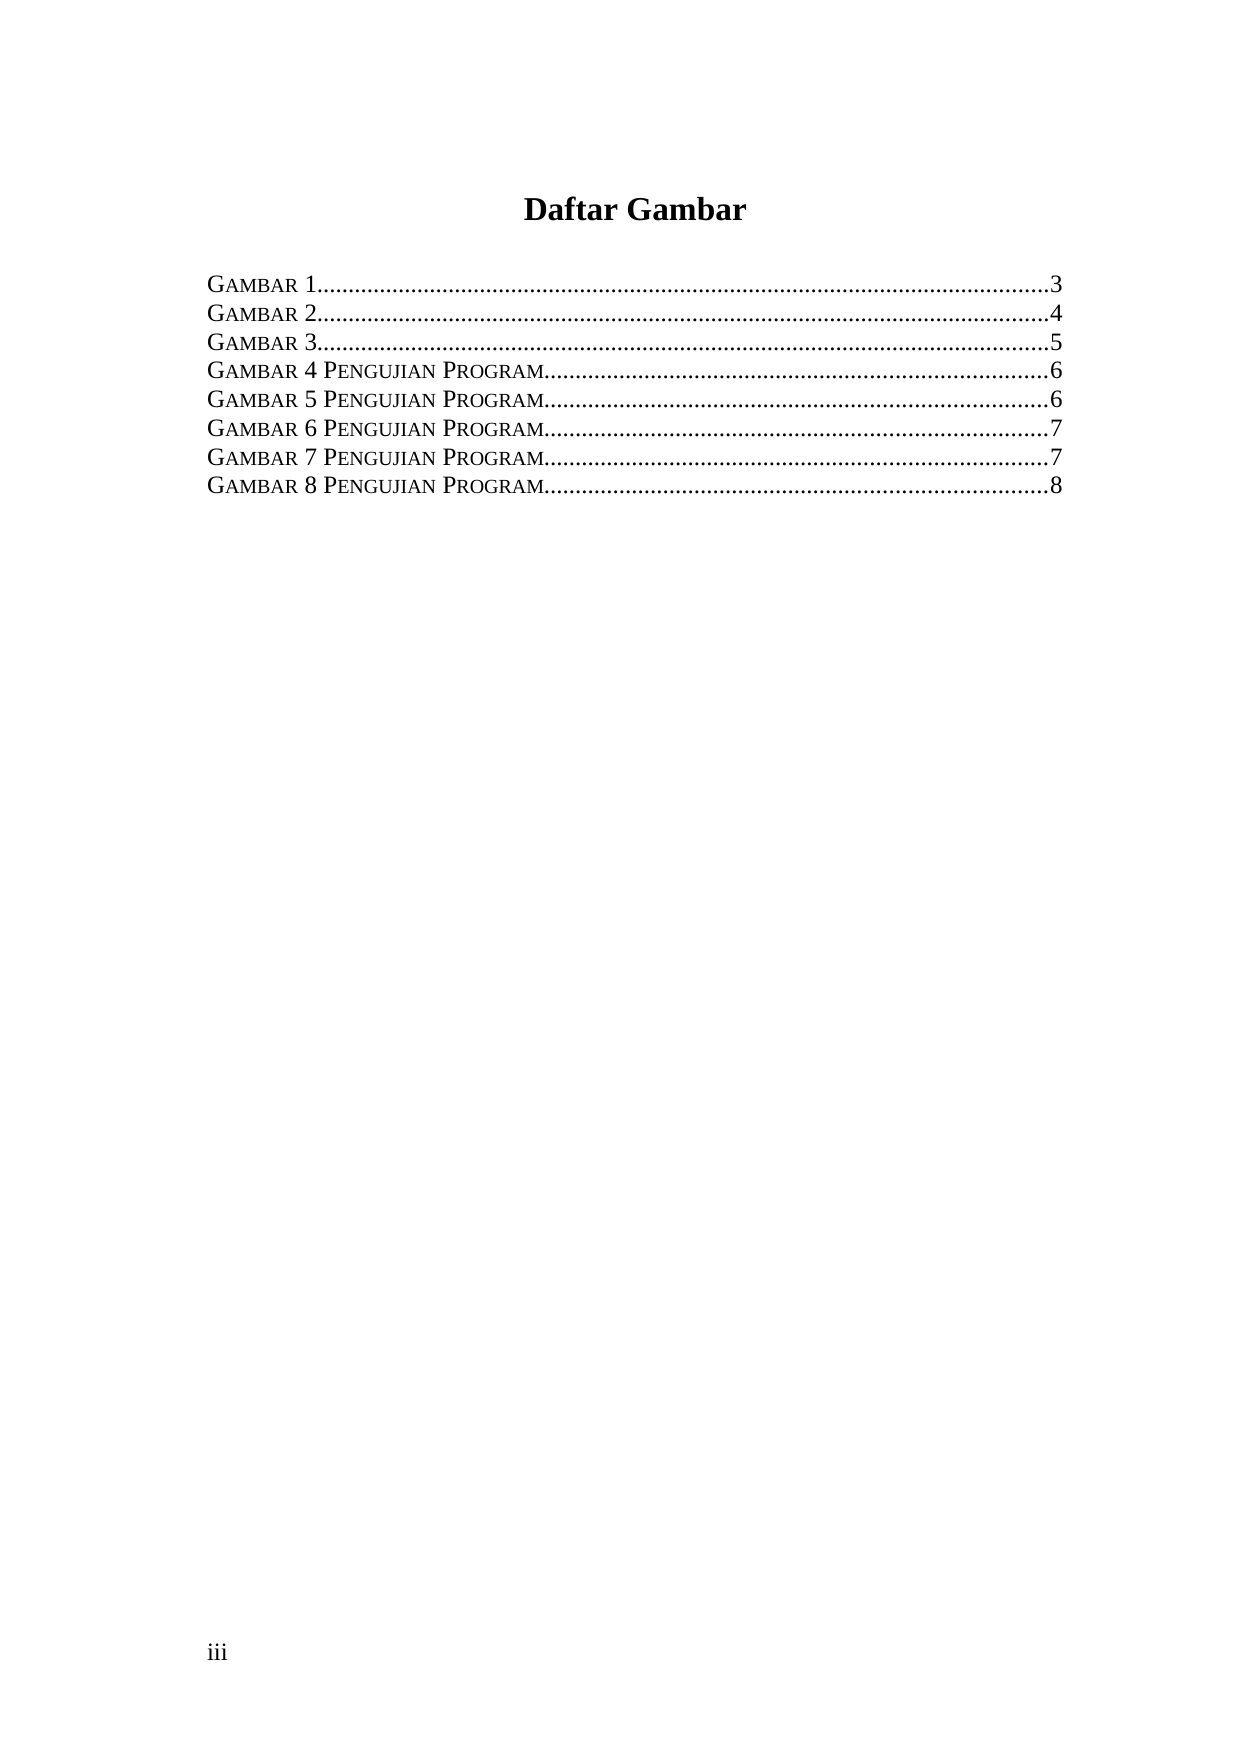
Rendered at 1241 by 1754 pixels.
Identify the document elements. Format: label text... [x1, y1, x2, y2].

text Gambar 2 4 [207, 298, 1063, 327]
text Gambar 6 Pengujian Program 7 [207, 413, 1063, 442]
text Gambar 3 5 [207, 327, 1063, 355]
text Gambar 4 Pengujian Program 6 [207, 355, 1063, 384]
text Gambar 5 Pengujian Program 6 [207, 384, 1063, 413]
subtitle Daftar Gambar [207, 189, 1063, 228]
text Gambar 1 3 [207, 269, 1063, 298]
text Gambar 7 Pengujian Program 7 [207, 442, 1063, 470]
text Gambar 8 Pengujian Program 8 [207, 470, 1063, 499]
